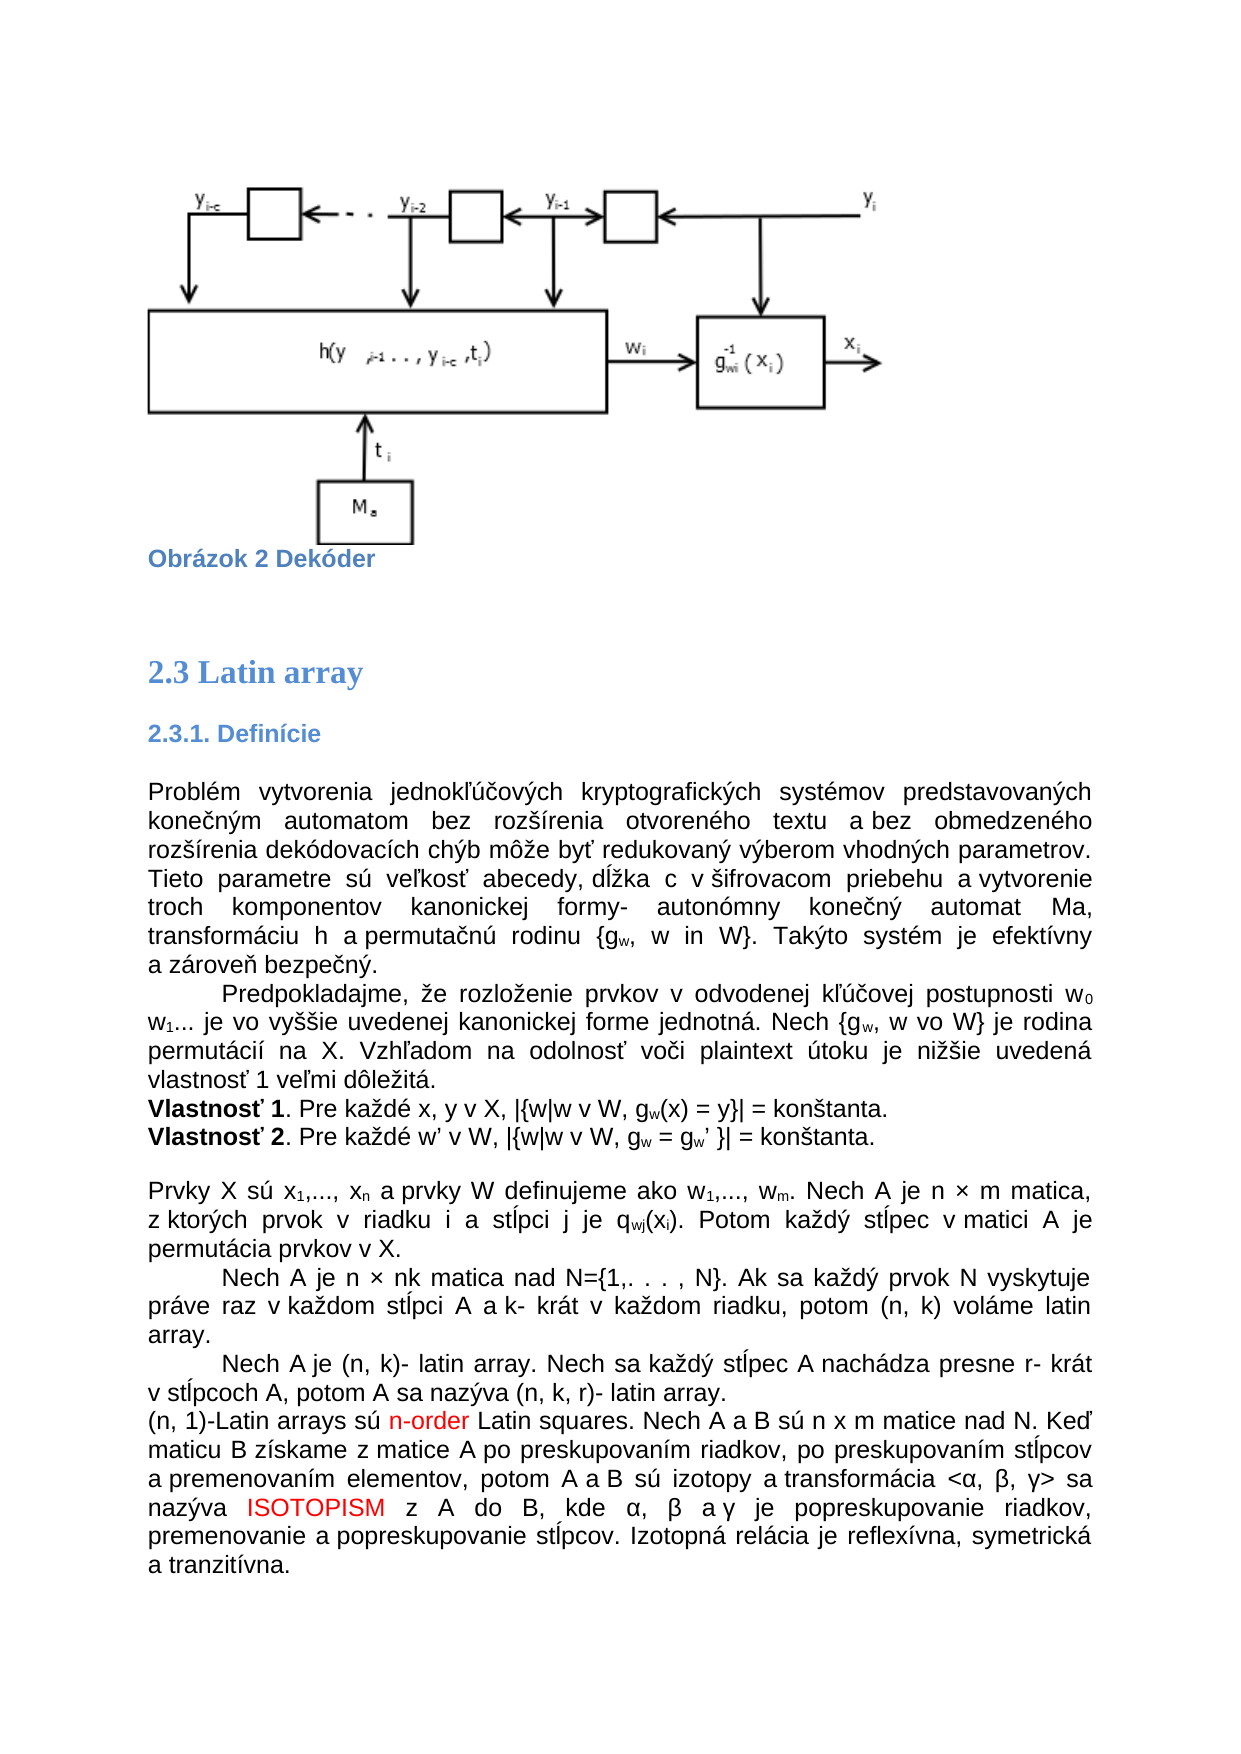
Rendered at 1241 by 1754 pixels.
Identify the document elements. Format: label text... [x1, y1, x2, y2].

subtitle 2.3 Latin array [148, 652, 1093, 690]
text Nech A je n × nk matica nad N={1,. . . , N}. Ak sa každý prvok N vyskytuje práve raz v každom stĺpci A a k- krát v každom riadku, potom (n, k) voláme latin array. [148, 1262, 1093, 1349]
text Vlastnosť 1. Pre každé x, y v X, |{w|w v W, gw(x) = y}| = konštanta. [148, 1094, 1093, 1122]
picture [147, 147, 884, 545]
text Problém vytvorenia jednokľúčových kryptografických systémov predstavovaných konečným automatom bez rozšírenia otvoreného textu a bez obmedzeného rozšírenia dekódovacích chýb môže byť redukovaný výberom vhodných parametrov. Tieto parametre sú veľkosť abecedy, dĺžka c v šifrovacom priebehu a vytvorenie troch komponentov kanonickej formy- autonómny konečný automat Ma, transformáciu h a permutačnú rodinu {gw, w in W}. Takýto systém je efektívny a zároveň bezpečný. [148, 777, 1093, 979]
text Obrázok 2 Dekóder [148, 544, 1093, 573]
subtitle 2.3.1. Definície [148, 719, 1093, 748]
text Nech A je (n, k)- latin array. Nech sa každý stĺpec A nachádza presne r- krát v stĺpcoch A, potom A sa nazýva (n, k, r)- latin array. [148, 1349, 1093, 1406]
text (n, 1)-Latin arrays sú n-order Latin squares. Nech A a B sú n x m matice nad N. Keď maticu B získame z matice A po preskupovaním riadkov, po preskupovaním stĺpcov a premenovaním elementov, potom A a B sú izotopy a transformácia <α, β, γ> sa nazýva ISOTOPISM z A do B, kde α, β a γ je popreskupovanie riadkov, premenovanie a popreskupovanie stĺpcov. Izotopná relácia je reflexívna, symetrická a tranzitívna. [148, 1406, 1093, 1579]
text Predpokladajme, že rozloženie prvkov v odvodenej kľúčovej postupnosti w0 w1... je vo vyššie uvedenej kanonickej forme jednotná. Nech {gw, w vo W} je rodina permutácií na X. Vzhľadom na odolnosť voči plaintext útoku je nižšie uvedená vlastnosť 1 veľmi dôležitá. [148, 979, 1093, 1094]
text Prvky X sú x1,..., xn a prvky W definujeme ako w1,..., wm. Nech A je n × m matica, z ktorých prvok v riadku i a stĺpci j je qwj(xi). Potom každý stĺpec v matici A je permutácia prvkov v X. [148, 1176, 1093, 1262]
text Vlastnosť 2. Pre každé w’ v W, |{w|w v W, gw = gw’ }| = konštanta. [148, 1122, 1093, 1151]
